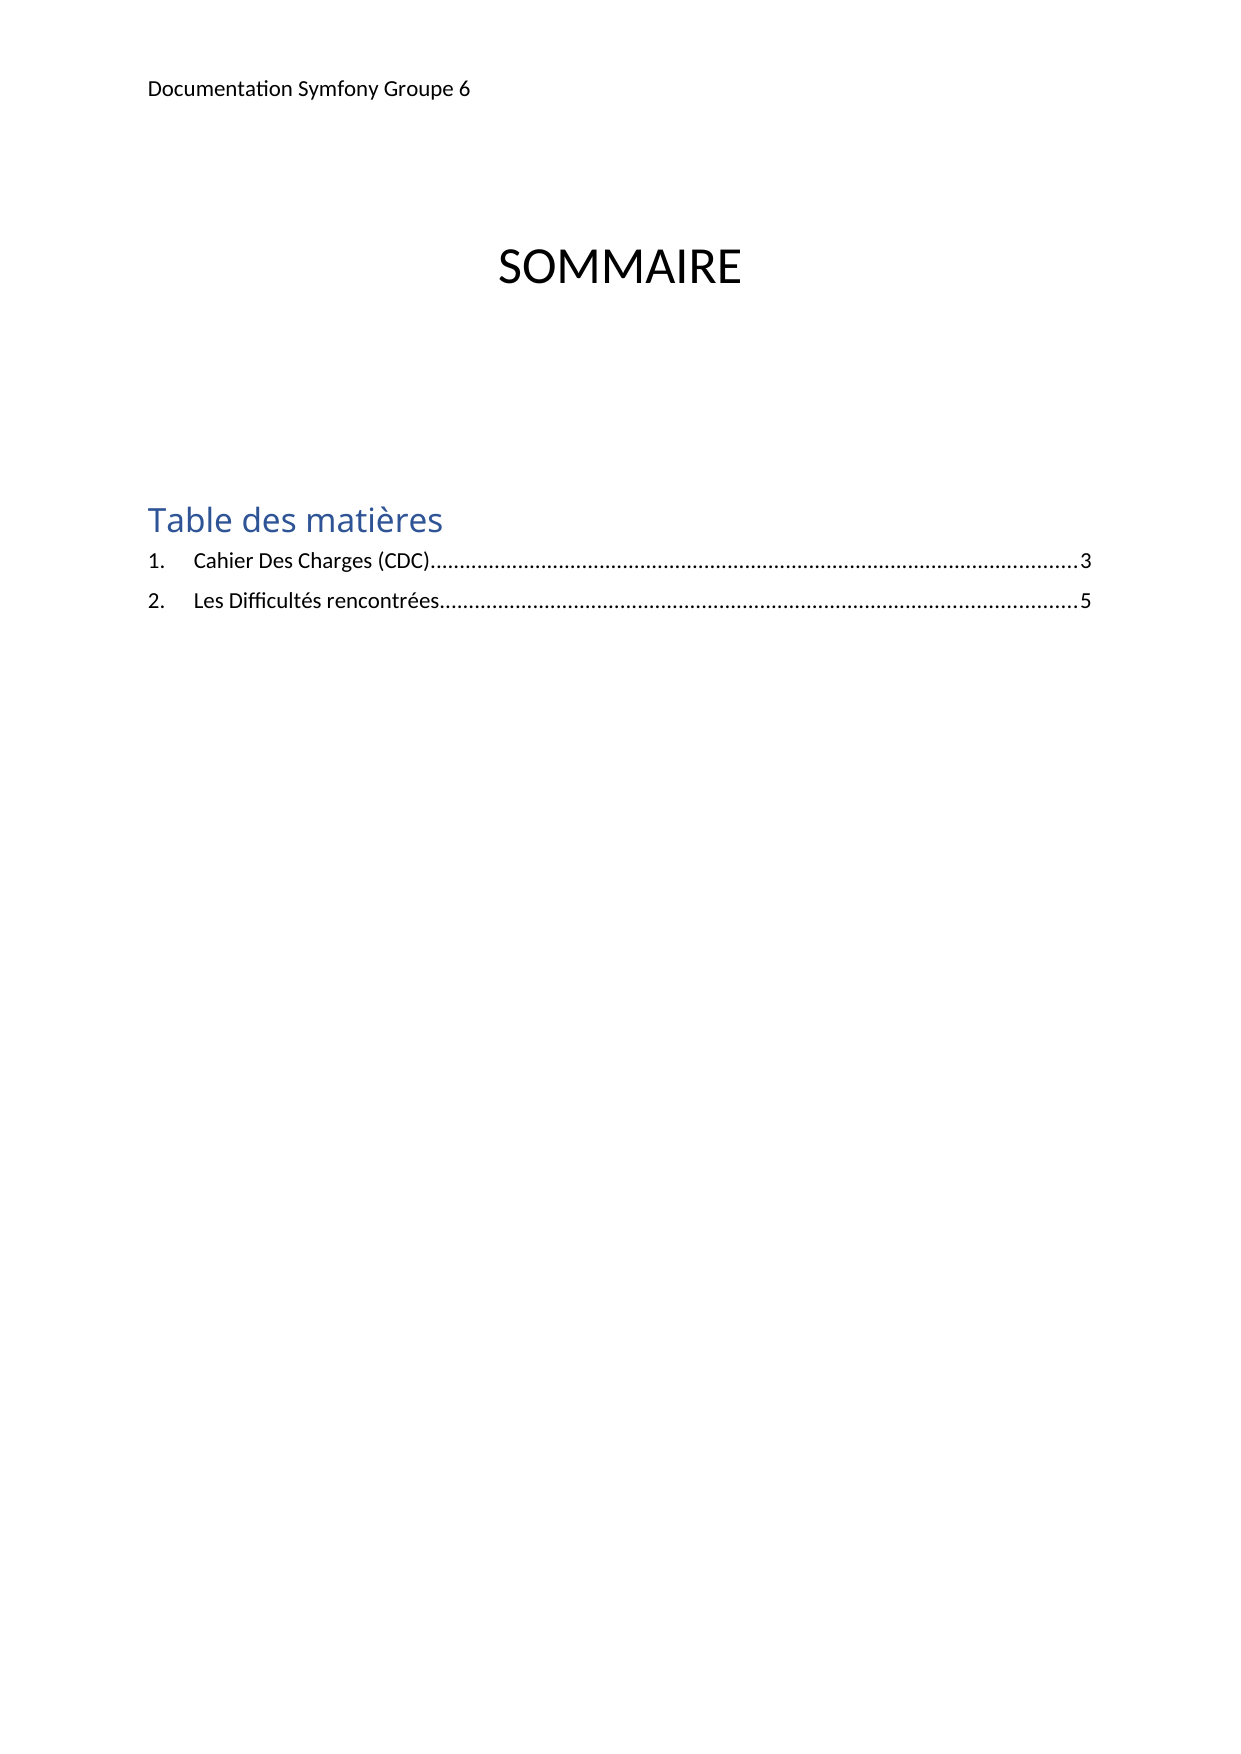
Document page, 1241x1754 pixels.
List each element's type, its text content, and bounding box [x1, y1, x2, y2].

text SOMMAIRE [148, 233, 1093, 296]
